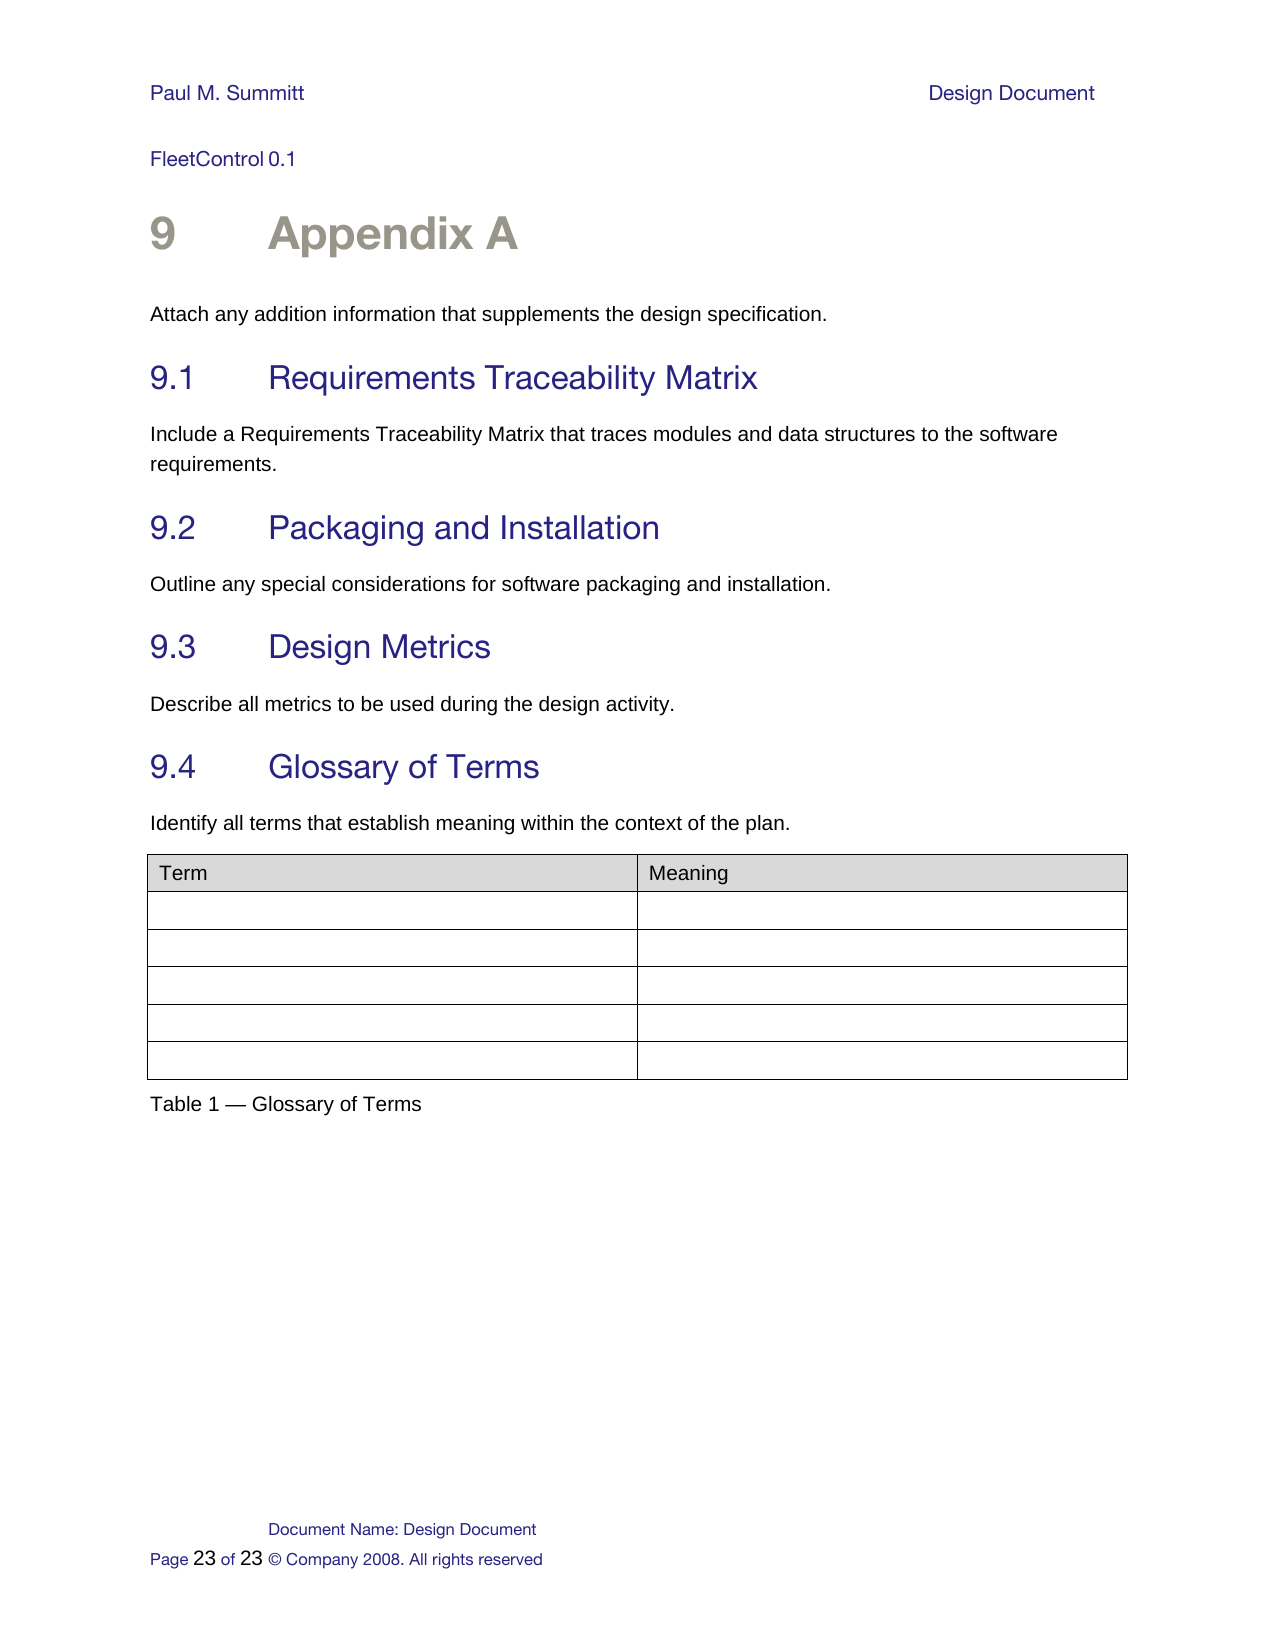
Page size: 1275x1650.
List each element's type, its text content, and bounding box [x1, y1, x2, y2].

table_cell [148, 930, 637, 966]
table_cell [148, 892, 637, 929]
table_cell [638, 930, 1127, 966]
text Outline any special considerations for software packaging and installation. [150, 572, 1125, 596]
subtitle Packaging and Installation [150, 507, 1125, 549]
subtitle Glossary of Terms [150, 746, 1125, 788]
text Include a Requirements Traceability Matrix that traces modules and data structures to the software requirements. [150, 422, 1125, 476]
table_cell [638, 967, 1127, 1004]
table_cell [638, 1005, 1127, 1041]
text Attach any addition information that supplements the design specification. [150, 302, 1125, 326]
text Describe all metrics to be used during the design activity. [150, 691, 1125, 715]
text Table 1 — Glossary of Terms [150, 1092, 1125, 1116]
table_header Term [148, 855, 637, 891]
table_cell [638, 1042, 1127, 1079]
table_cell [638, 892, 1127, 929]
subtitle Design Metrics [150, 627, 1125, 668]
table_cell [148, 1005, 637, 1041]
subtitle Requirements Traceability Matrix [150, 357, 1125, 399]
table_cell [148, 1042, 637, 1079]
subtitle Appendix A [150, 205, 1125, 263]
table_header Meaning [638, 855, 1127, 891]
text Identify all terms that establish meaning within the context of the plan. [150, 811, 1125, 835]
table_cell [148, 967, 637, 1004]
